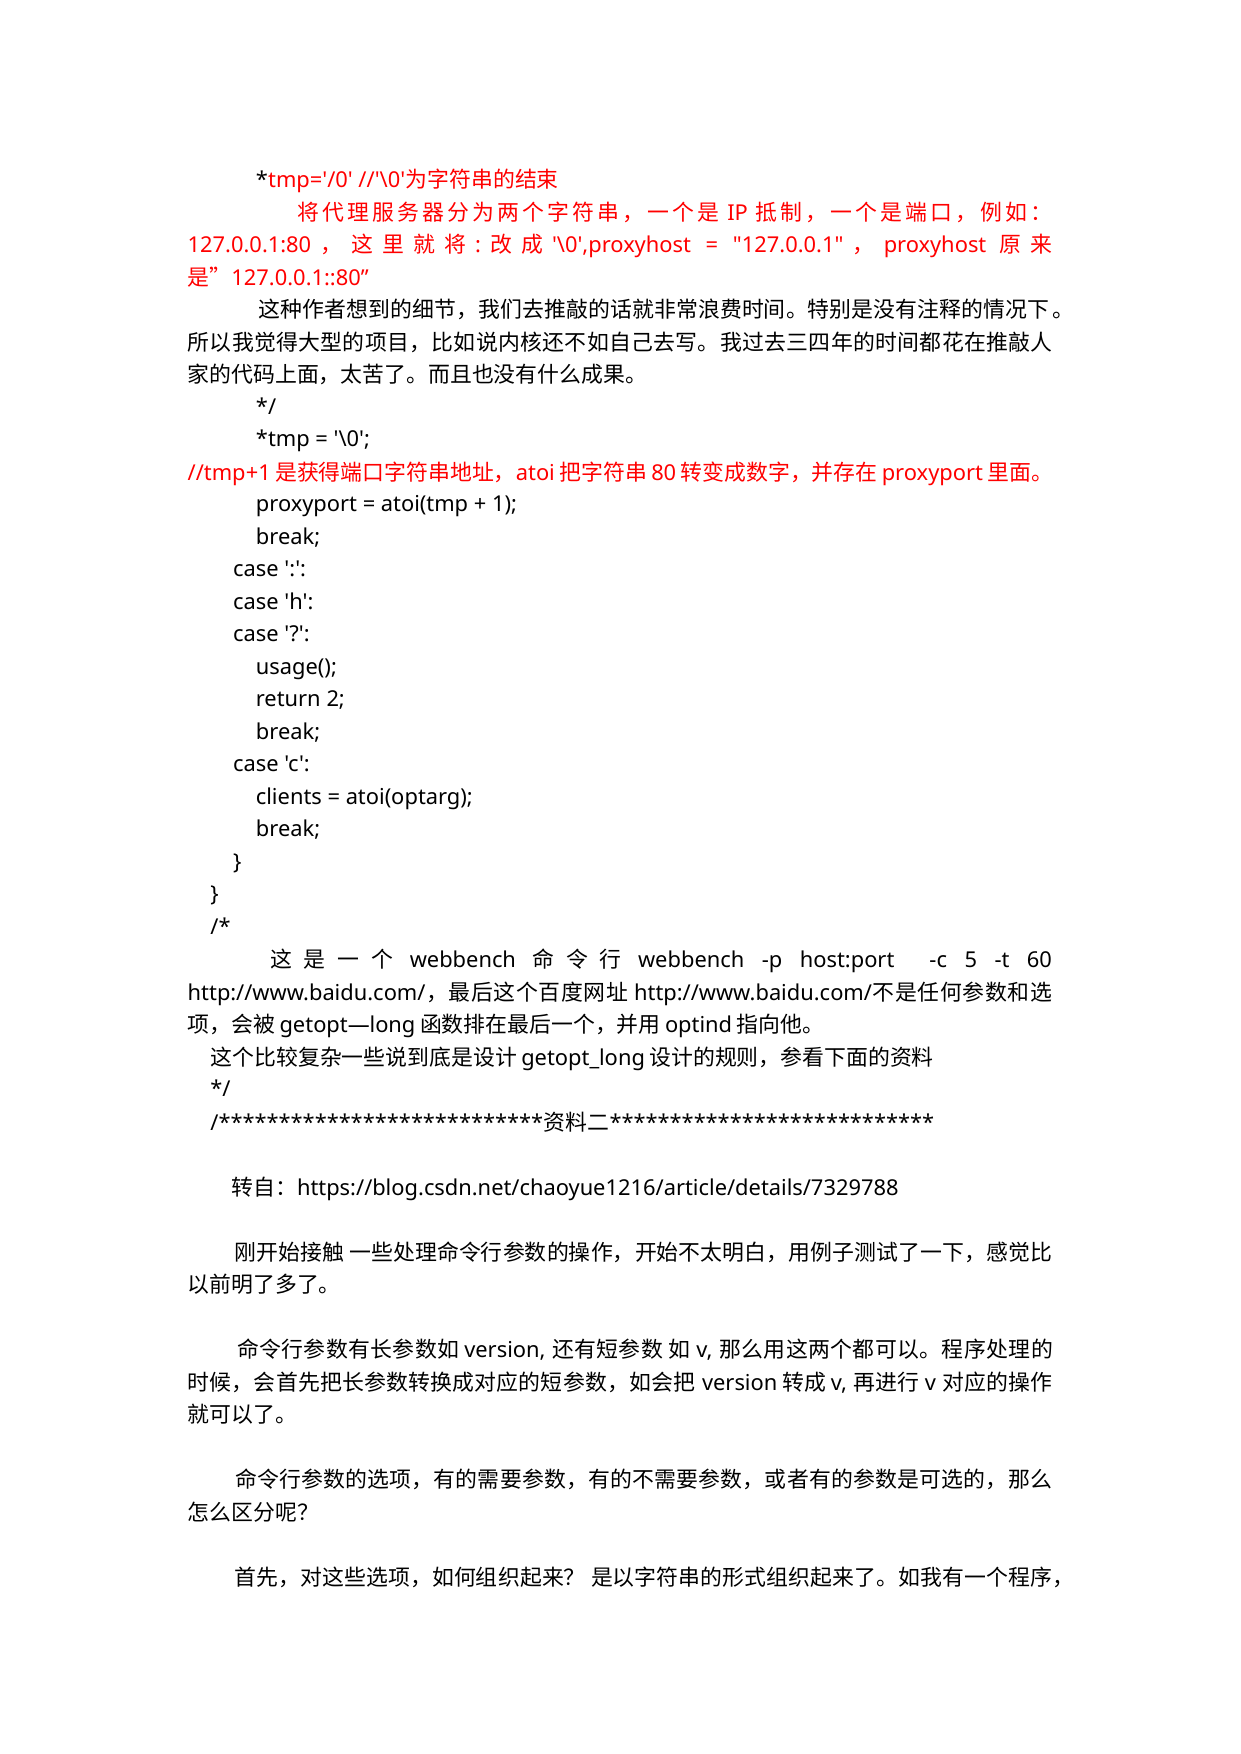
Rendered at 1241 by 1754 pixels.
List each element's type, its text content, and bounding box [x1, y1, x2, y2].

text case '?': [187, 617, 1053, 649]
text case 'h': [187, 584, 1053, 617]
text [187, 1559, 1053, 1592]
text 这是一个webbench命令行webbench -p host:port -c 5 -t 60 http://www.baidu.com/，最后这个百度网址http://www.baidu.com/不是任何参数和选项，会被getopt—long函数排在最后一个，并用optind指向他。 [187, 942, 1053, 1039]
text */ [187, 1072, 1053, 1104]
text } [187, 844, 1053, 877]
text proxyport = atoi(tmp + 1); [187, 487, 1053, 519]
text return 2; [187, 682, 1053, 714]
text *tmp='/0' //'\0'为字符串的结束 [187, 162, 1053, 194]
text */ [187, 389, 1053, 422]
text 这种作者想到的细节，我们去推敲的话就非常浪费时间。特别是没有注释的情况下。所以我觉得大型的项目，比如说内核还不如自己去写。我过去三四年的时间都花在推敲人家的代码上面，太苦了。而且也没有什么成果。 [187, 292, 1053, 389]
text case ':': [187, 552, 1053, 584]
text break; [187, 714, 1053, 747]
text //tmp+1是获得端口字符串地址，atoi把字符串80转变成数字，并存在proxyport里面。 [187, 454, 1053, 487]
text clients = atoi(optarg); [187, 779, 1053, 812]
text 命令行参数的选项，有的需要参数，有的不需要参数，或者有的参数是可选的，那么怎么区分呢？ [187, 1462, 1053, 1527]
text break; [187, 812, 1053, 844]
text /* [187, 909, 1053, 942]
text /***************************资料二*************************** [187, 1104, 1053, 1137]
text *tmp = '\0'; [187, 422, 1053, 454]
text 命令行参数有长参数如version, 还有短参数 如 v, 那么用这两个都可以。程序处理的时候，会首先把长参数转换成对应的短参数，如会把version转成v, 再进行 v 对应的操作就可以了。 [187, 1332, 1053, 1429]
text 转自：https://blog.csdn.net/chaoyue1216/article/details/7329788 [187, 1169, 1053, 1202]
text 这个比较复杂一些说到底是设计getopt_long设计的规则，参看下面的资料 [187, 1039, 1053, 1072]
text break; [187, 519, 1053, 552]
text case 'c': [187, 747, 1053, 779]
text usage(); [187, 649, 1053, 682]
text } [187, 877, 1053, 909]
text 将代理服务器分为两个字符串，一个是IP抵制，一个是端口，例如：127.0.0.1:80，这里就将:改成'\0',proxyhost = "127.0.0.1"，proxyhost原来是”127.0.0.1::80” [187, 194, 1053, 292]
text 刚开始接触 一些处理命令行参数的操作，开始不太明白，用例子测试了一下，感觉比以前明了多了。 [187, 1234, 1053, 1299]
